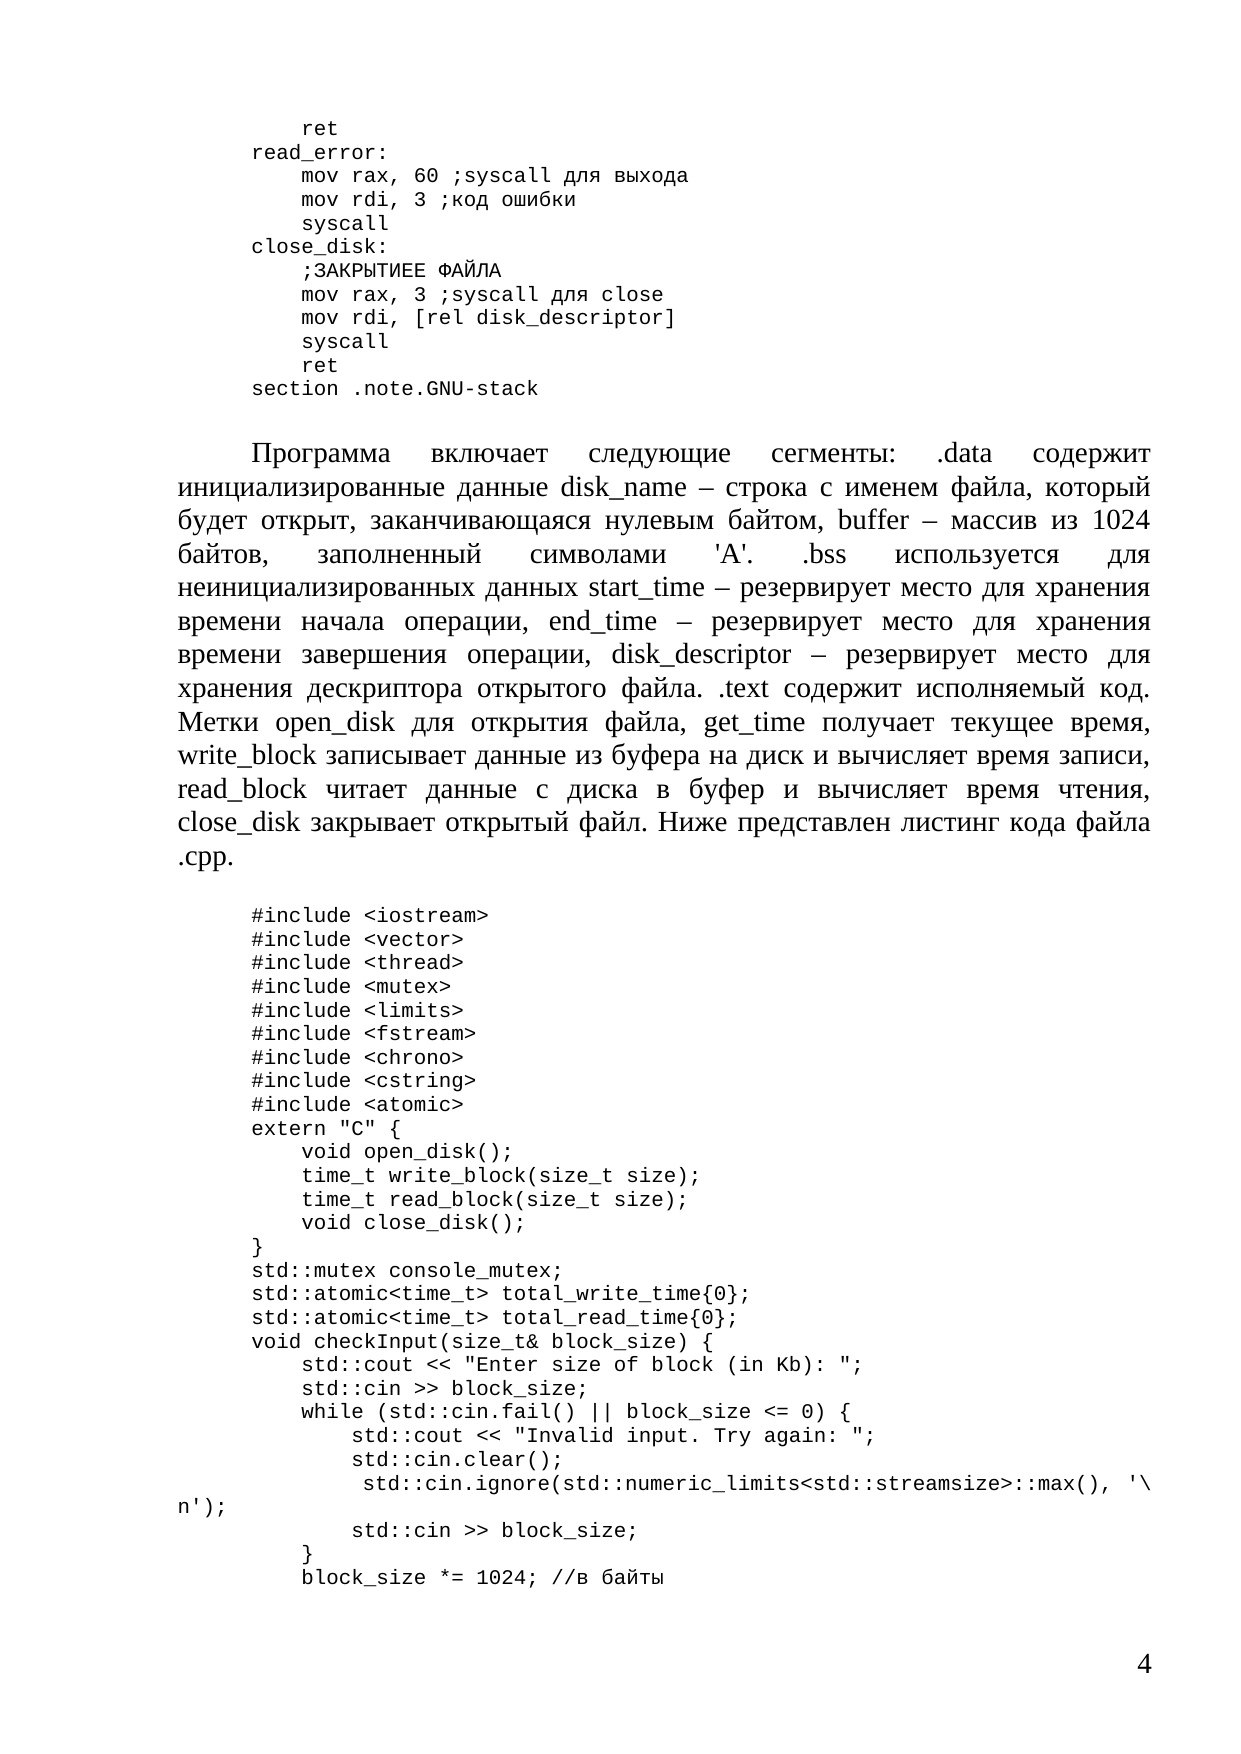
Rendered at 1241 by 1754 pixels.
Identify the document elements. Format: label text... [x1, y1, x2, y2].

text } [177, 1543, 1152, 1567]
text syscall [177, 213, 1152, 236]
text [177, 1425, 1152, 1449]
text mov rdi, 3 ;код ошибки [177, 189, 1152, 213]
text std::atomic<time_t> total_write_time{0}; [177, 1283, 1152, 1307]
text std::cin.ignore(std::numeric_limits<std::streamsize>::max(), '\n'); [177, 1472, 1152, 1520]
text ret [177, 354, 1152, 378]
text #include <thread> [177, 952, 1152, 976]
text std::cin.clear(); [177, 1449, 1152, 1472]
text #include <atomic> [177, 1094, 1152, 1118]
text ret [177, 118, 1152, 142]
text void checkInput(size_t& block_size) { [177, 1331, 1152, 1354]
text section .note.GNU-stack [177, 378, 1152, 402]
text void close_disk(); [177, 1212, 1152, 1236]
text #include <fstream> [177, 1023, 1152, 1047]
text #include <cstring> [177, 1071, 1152, 1094]
text #include <limits> [177, 999, 1152, 1023]
text mov rax, 60 ;syscall для выхода [177, 165, 1152, 189]
text mov rdi, [rel disk_descriptor] [177, 307, 1152, 331]
text } [177, 1236, 1152, 1260]
text ;ЗАКРЫТИЕЕ ФАЙЛА [177, 260, 1152, 284]
text while (std::cin.fail() || block_size <= 0) { [177, 1402, 1152, 1425]
text close_disk: [177, 236, 1152, 260]
text mov rax, 3 ;syscall для close [177, 284, 1152, 307]
text extern "C" { [177, 1118, 1152, 1141]
text std::cin >> block_size; [177, 1378, 1152, 1402]
text time_t write_block(size_t size); [177, 1165, 1152, 1189]
text std::atomic<time_t> total_read_time{0}; [177, 1307, 1152, 1331]
text void open_disk(); [177, 1141, 1152, 1165]
text std::cin >> block_size; [177, 1520, 1152, 1543]
text #include <iostream> [177, 905, 1152, 929]
text #include <chrono> [177, 1047, 1152, 1071]
text std::mutex console_mutex; [177, 1260, 1152, 1283]
text #include <vector> [177, 929, 1152, 952]
text time_t read_block(size_t size); [177, 1189, 1152, 1212]
text read_error: [177, 142, 1152, 165]
text Программа включает следующие сегменты: .data cодержит инициализированные данные disk_name – строка с именем файла, который будет открыт, заканчивающаяся нулевым байтом, buffer – массив из 1024 байтов, заполненный символами 'A'. .bss используется для неинициализированных данных start_time – резервирует место для хранения времени начала операции, end_time – резервирует место для хранения времени завершения операции, disk_descriptor – резервирует место для хранения дескриптора открытого файла. .text содержит исполняемый код. Метки open_disk для открытия файла, get_time получает текущее время, write_block записывает данные из буфера на диск и вычисляет время записи, read_block читает данные с диска в буфер и вычисляет время чтения, close_disk закрывает открытый файл. Ниже представлен листинг кода файла .cpp. [177, 435, 1152, 871]
text block_size *= 1024; //в байты [177, 1567, 1152, 1591]
text std::cout << "Enter size of block (in Kb): "; [177, 1354, 1152, 1378]
text syscall [177, 331, 1152, 354]
text #include <mutex> [177, 976, 1152, 999]
